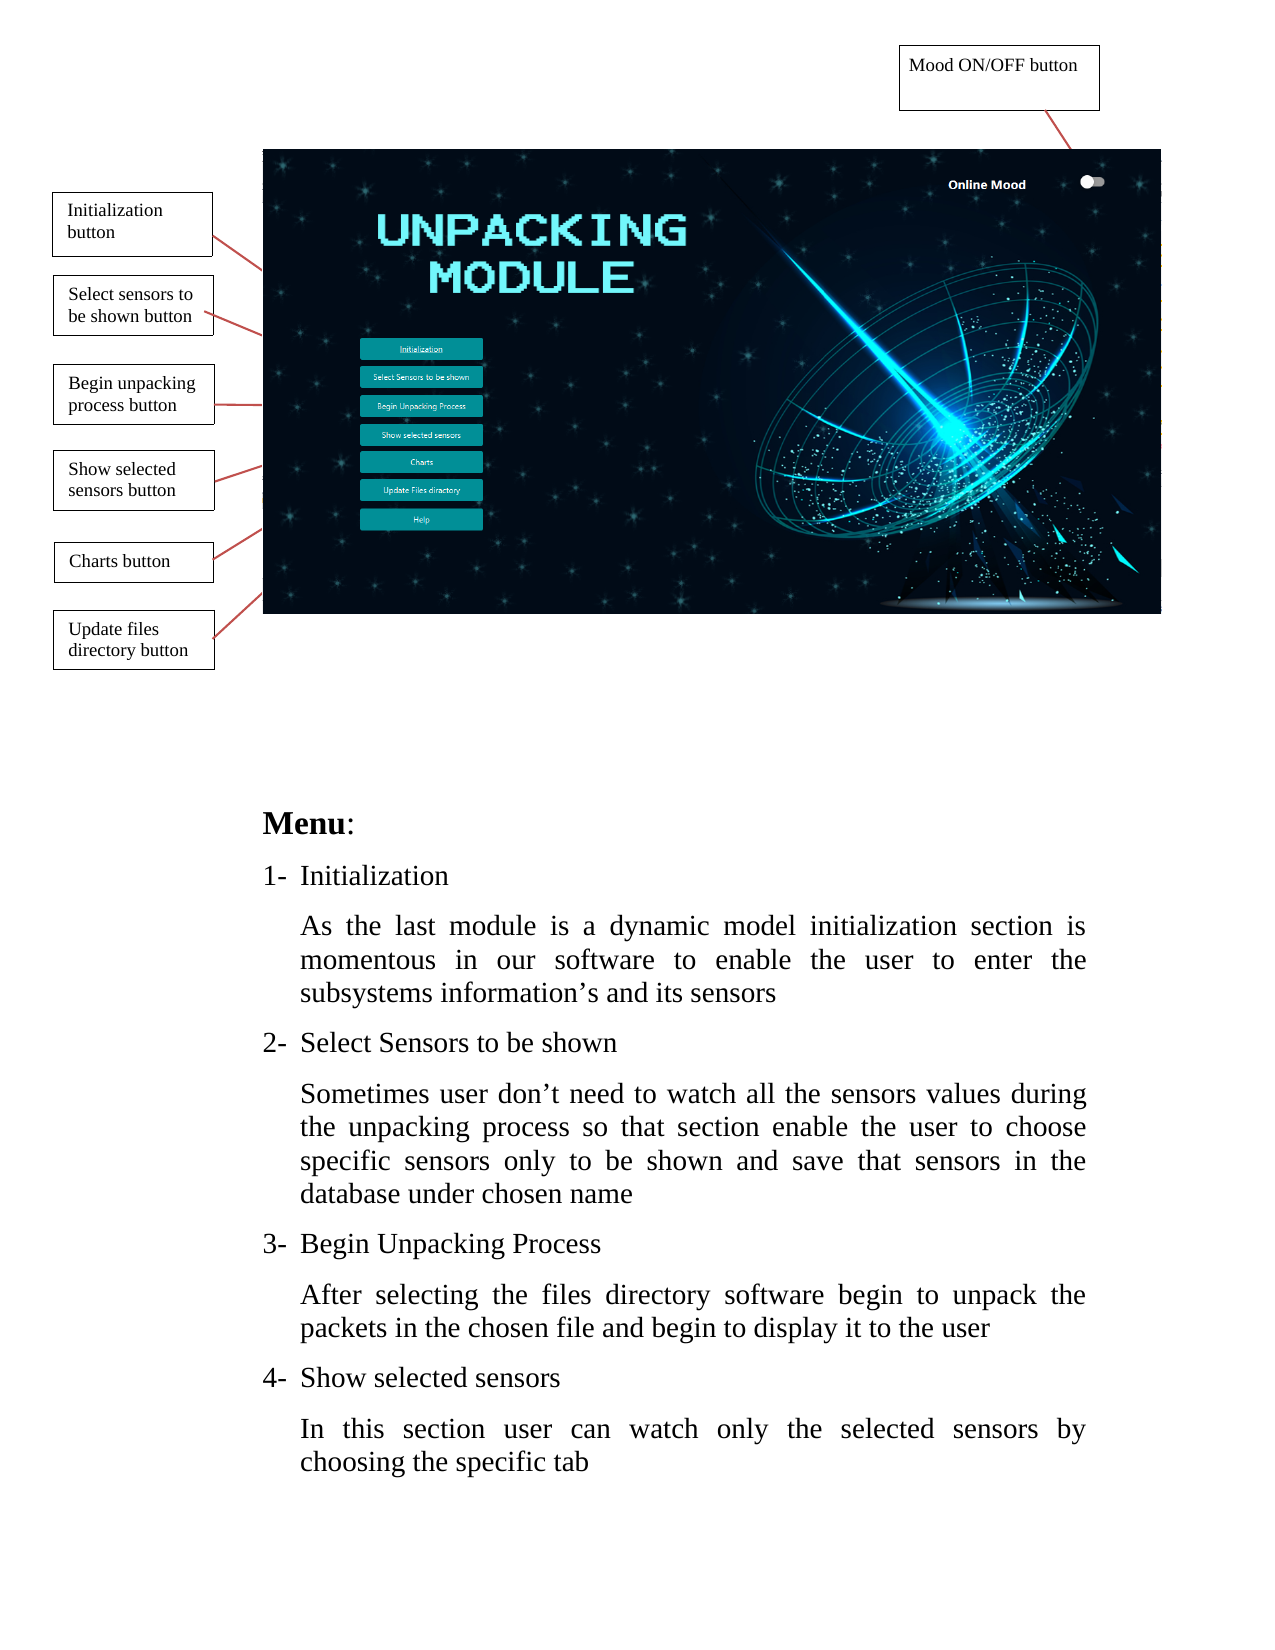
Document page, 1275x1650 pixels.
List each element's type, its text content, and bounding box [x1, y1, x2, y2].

subtitle As the last module is a dynamic model initialization section is momentous in our software to enable the user to enter the subsystems information’s and its sensors [300, 908, 1087, 1009]
subtitle After selecting the files directory software begin to unpack the packets in the chosen file and begin to display it to the user [300, 1277, 1087, 1344]
picture [262, 149, 1162, 614]
subtitle In this section user can watch only the selected sensors by choosing the specific tab [300, 1411, 1087, 1478]
subtitle Initialization [262, 858, 1087, 892]
subtitle Select Sensors to be shown [262, 1026, 1087, 1059]
subtitle Sometimes user don’t need to watch all the sensors values during the unpacking process so that section enable the user to choose specific sensors only to be shown and save that sensors in the database under chosen name [300, 1076, 1087, 1210]
subtitle Show selected sensors [262, 1361, 1087, 1394]
subtitle Menu: [262, 803, 1087, 841]
subtitle Begin Unpacking Process [262, 1227, 1087, 1260]
